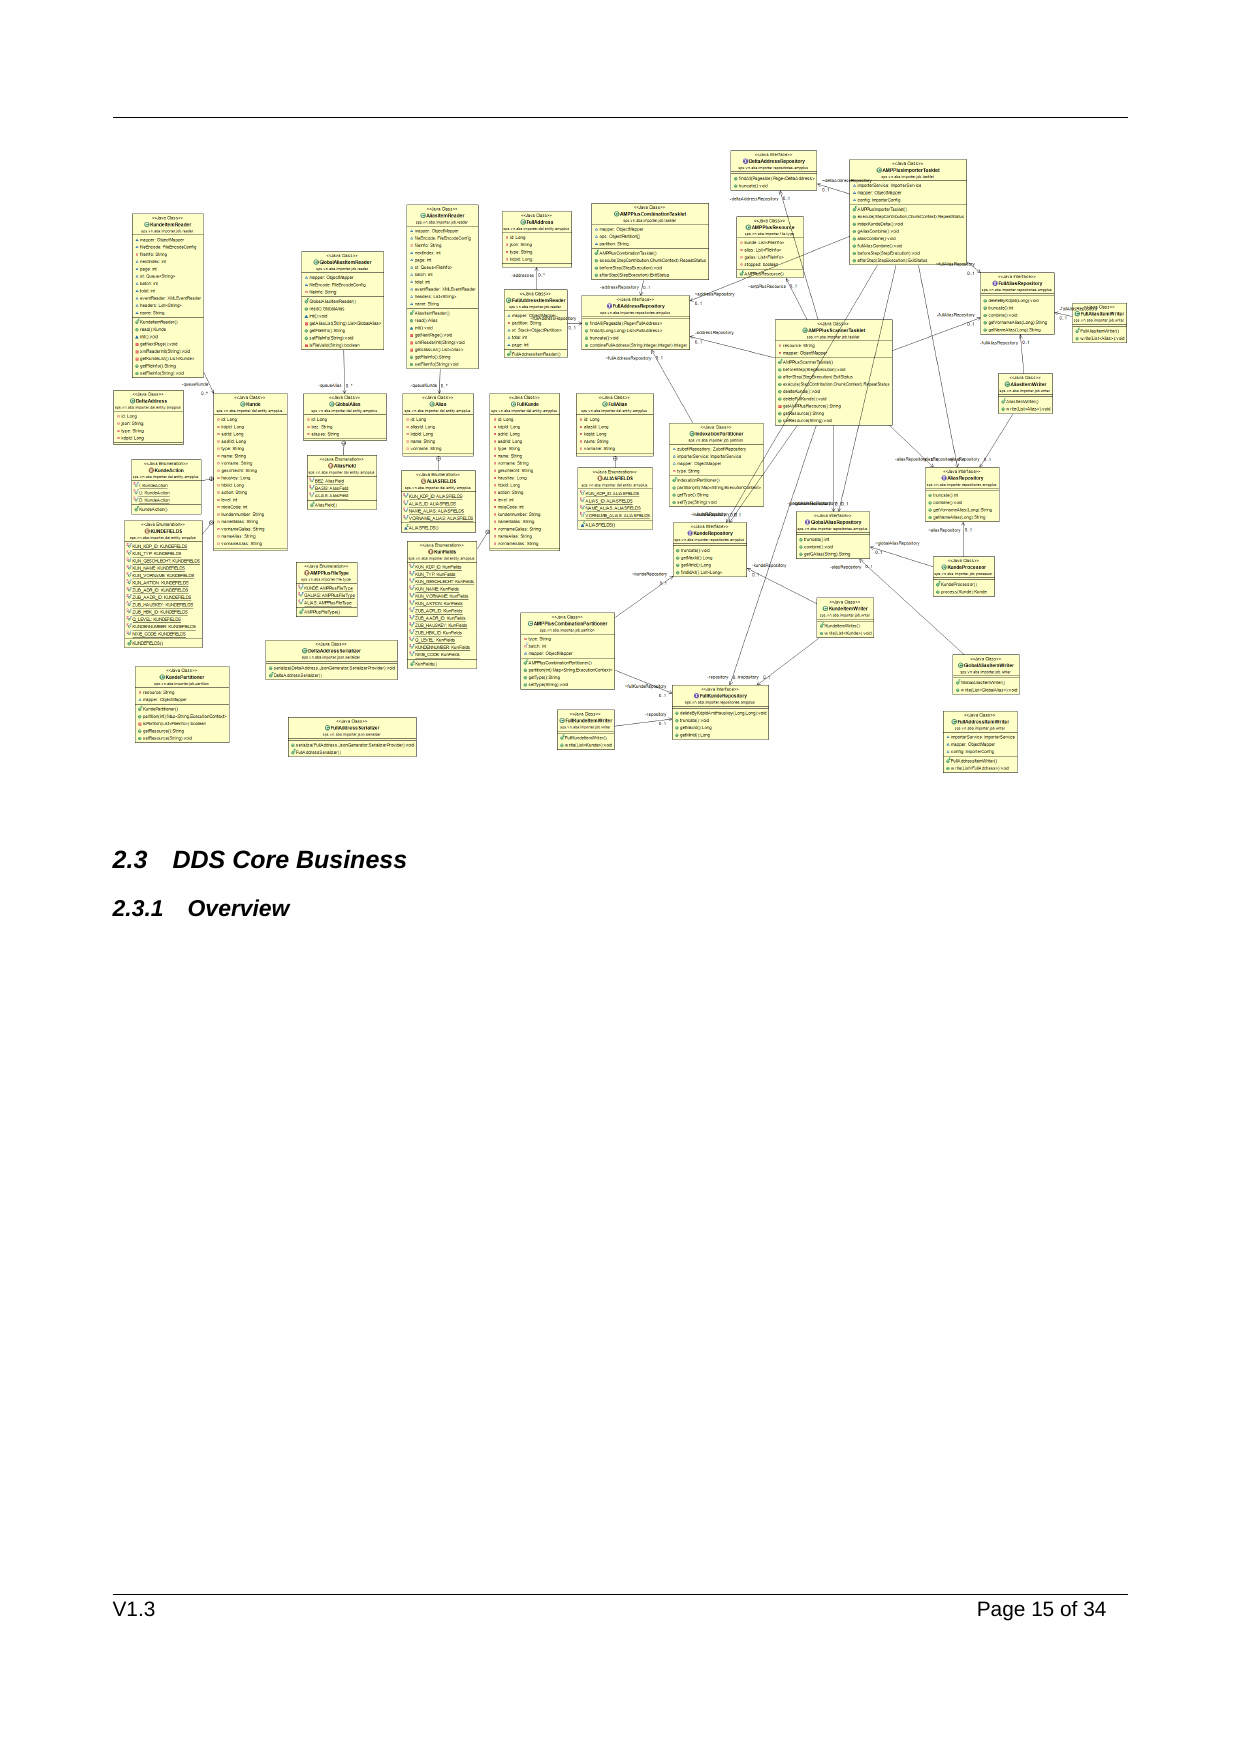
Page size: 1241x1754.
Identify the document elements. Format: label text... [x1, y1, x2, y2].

subtitle DDS Core Business [112, 845, 1128, 874]
subtitle Overview [112, 895, 1128, 921]
picture [112, 150, 1128, 774]
